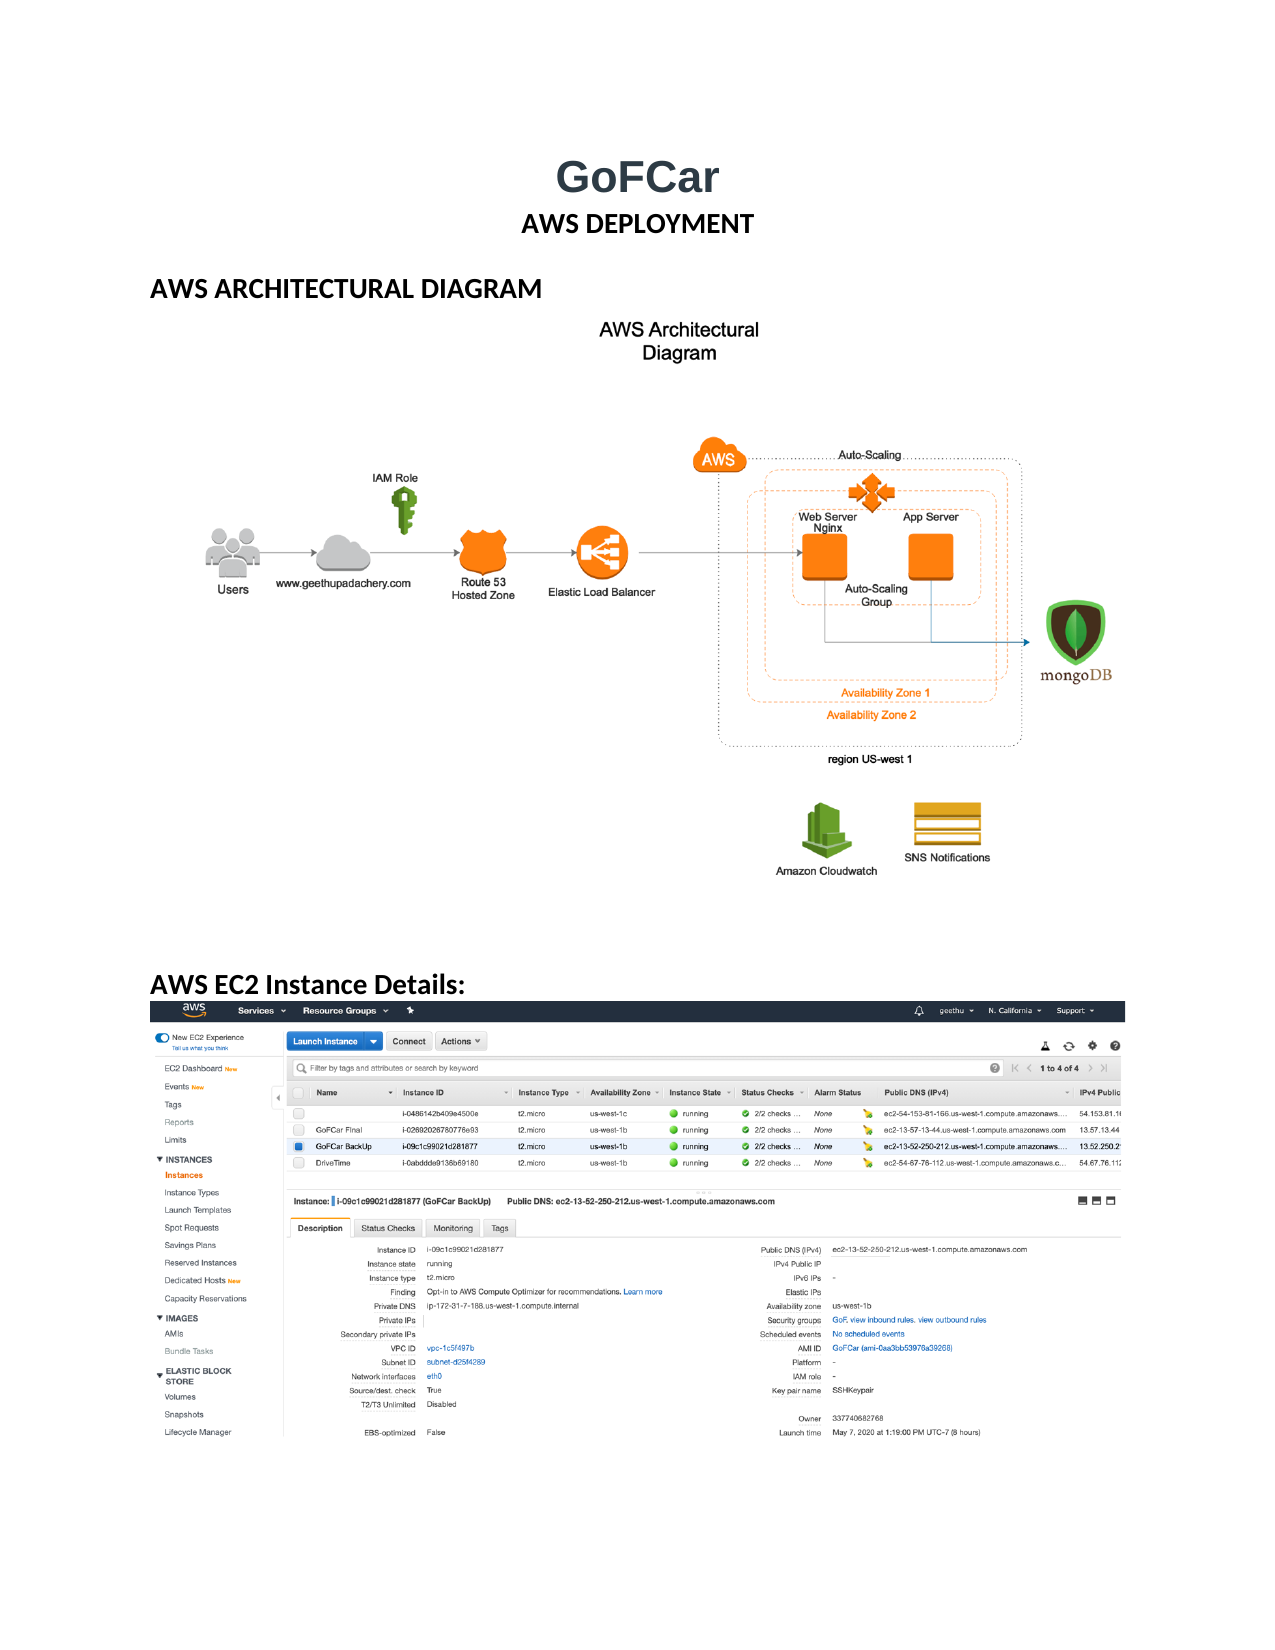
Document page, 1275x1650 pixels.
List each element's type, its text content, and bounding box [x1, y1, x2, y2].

text AWS DEPLOYMENT [150, 206, 1125, 241]
picture [150, 305, 1125, 895]
text AWS EC2 Instance Details: [150, 966, 1125, 1001]
picture [150, 1001, 1125, 1440]
subtitle GoFCar [150, 150, 1125, 202]
text AWS ARCHITECTURAL DIAGRAM [150, 270, 1125, 305]
